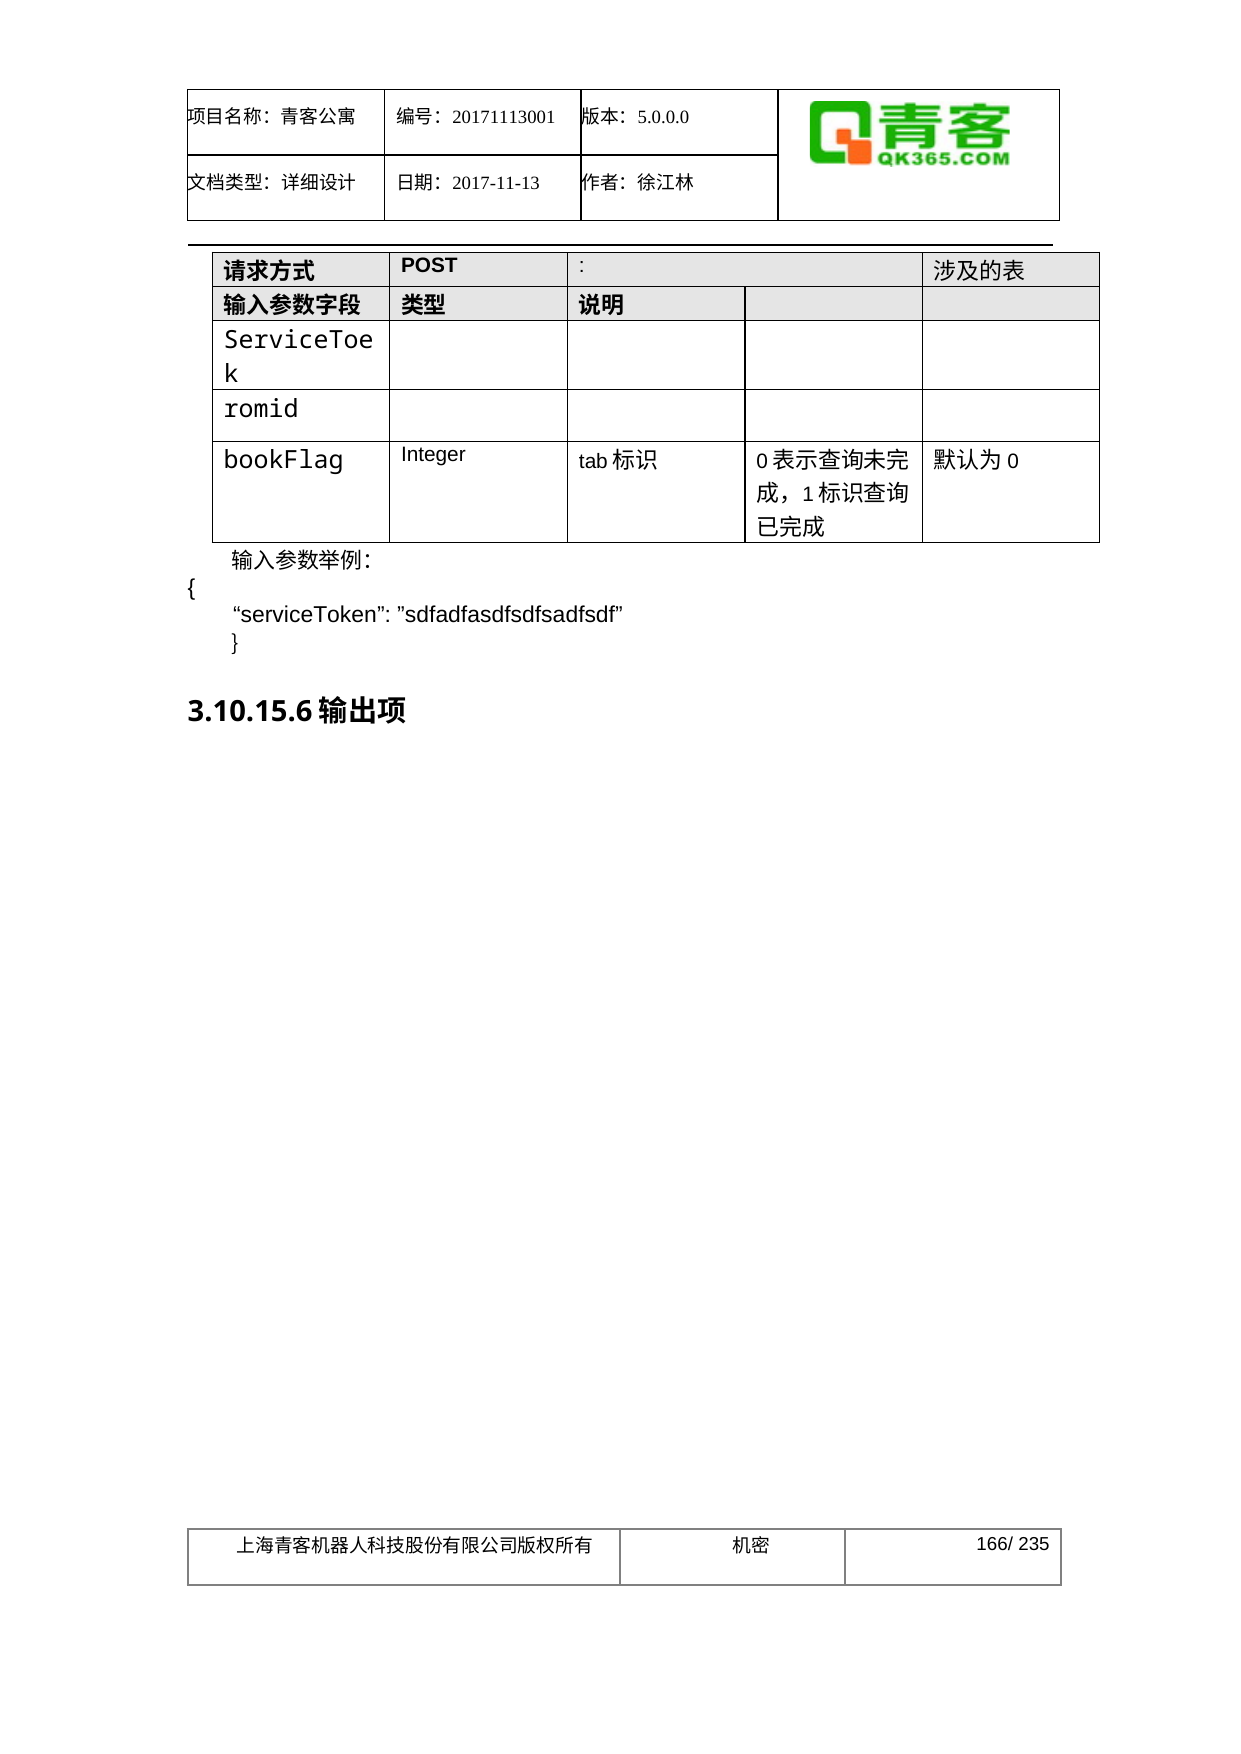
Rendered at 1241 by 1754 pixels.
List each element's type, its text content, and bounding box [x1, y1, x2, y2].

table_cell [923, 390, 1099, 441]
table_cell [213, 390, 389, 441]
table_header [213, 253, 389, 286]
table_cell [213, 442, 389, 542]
text { [187, 574, 1053, 601]
text “serviceToken”: ”sdfadfasdfsdfsadfsdf” [187, 601, 1053, 627]
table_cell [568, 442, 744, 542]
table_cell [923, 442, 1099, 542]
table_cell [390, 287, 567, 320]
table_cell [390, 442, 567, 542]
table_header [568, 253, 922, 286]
subtitle 输出项 [187, 688, 1053, 730]
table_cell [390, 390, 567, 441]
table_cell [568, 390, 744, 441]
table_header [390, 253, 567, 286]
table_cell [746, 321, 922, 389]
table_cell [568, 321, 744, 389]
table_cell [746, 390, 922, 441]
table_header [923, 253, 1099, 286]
text 输入参数举例： [187, 246, 1053, 574]
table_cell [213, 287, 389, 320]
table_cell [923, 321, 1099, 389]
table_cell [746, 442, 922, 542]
text ｝ [187, 627, 1053, 659]
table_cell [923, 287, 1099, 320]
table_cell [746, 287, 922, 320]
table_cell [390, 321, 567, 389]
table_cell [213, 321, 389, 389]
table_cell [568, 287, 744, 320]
picture [809, 101, 1010, 167]
